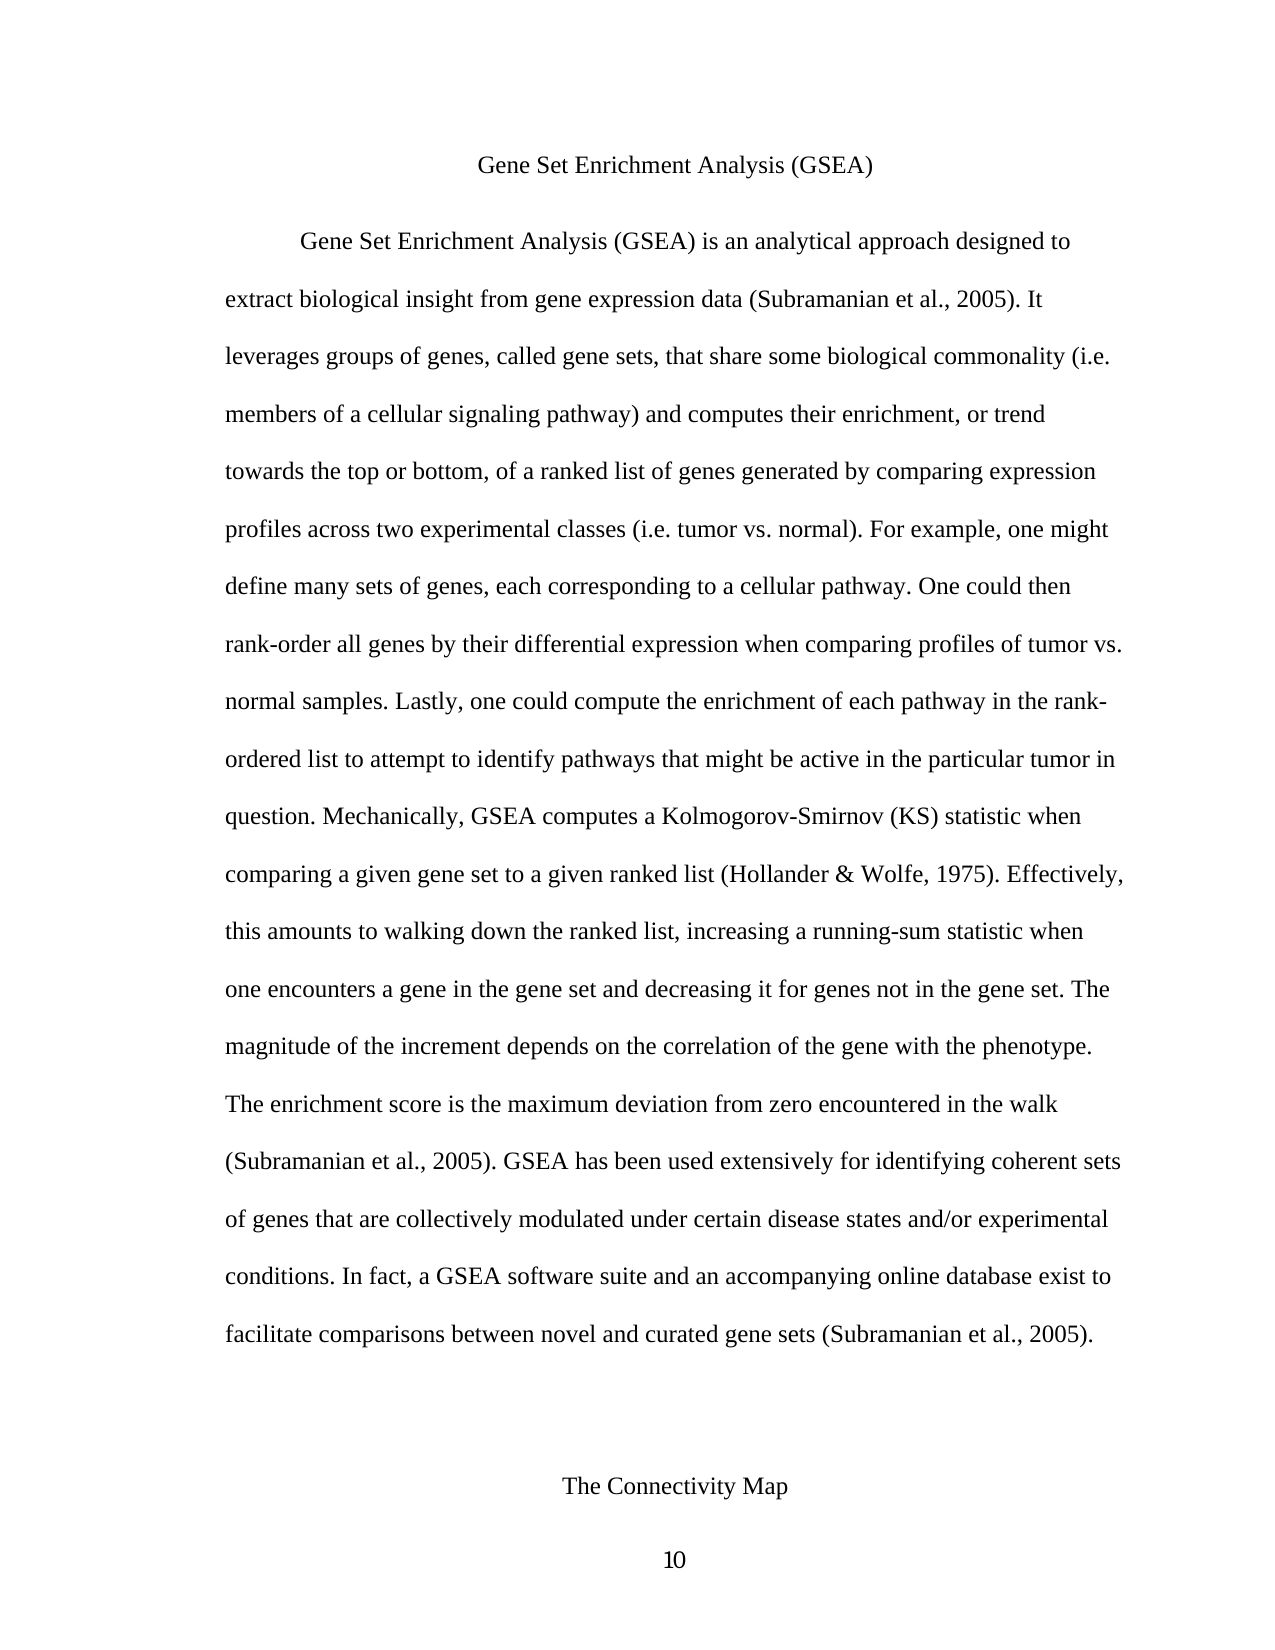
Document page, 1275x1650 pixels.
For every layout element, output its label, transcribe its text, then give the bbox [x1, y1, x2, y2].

text The Connectivity Map [225, 1471, 1125, 1500]
text Gene Set Enrichment Analysis (GSEA) [225, 150, 1125, 179]
